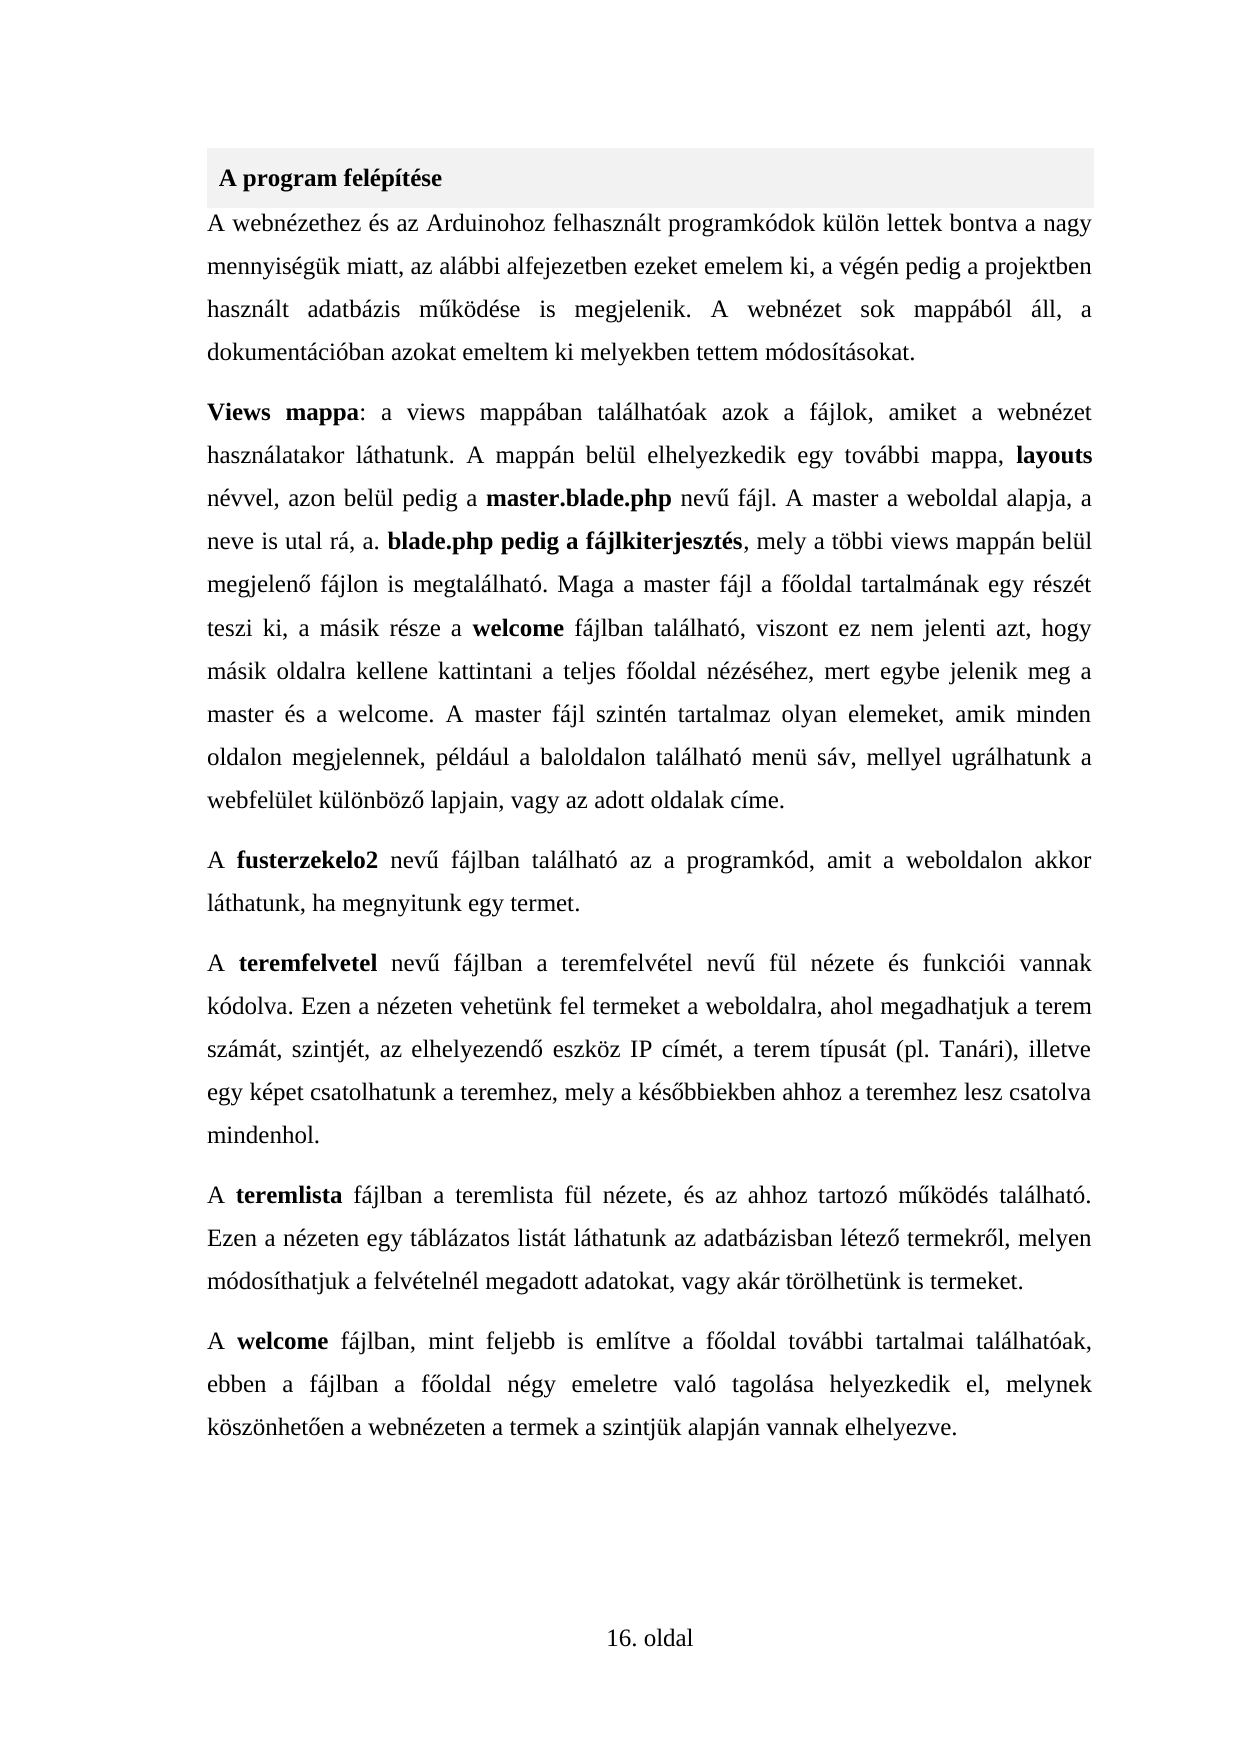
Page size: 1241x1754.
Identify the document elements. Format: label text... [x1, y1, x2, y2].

text A webnézethez és az Arduinohoz felhasznált programkódok külön lettek bontva a nagy mennyiségük miatt, az alábbi alfejezetben ezeket emelem ki, a végén pedig a projektben használt adatbázis működése is megjelenik. A webnézet sok mappából áll, a dokumentációban azokat emeltem ki melyekben tettem módosításokat. [207, 208, 1092, 366]
text Views mappa: a views mappában találhatóak azok a fájlok, amiket a webnézet használatakor láthatunk. A mappán belül elhelyezkedik egy további mappa, layouts névvel, azon belül pedig a master.blade.php nevű fájl. A master a weboldal alapja, a neve is utal rá, a. blade.php pedig a fájlkiterjesztés, mely a többi views mappán belül megjelenő fájlon is megtalálható. Maga a master fájl a főoldal tartalmának egy részét teszi ki, a másik része a welcome fájlban található, viszont ez nem jelenti azt, hogy másik oldalra kellene kattintani a teljes főoldal nézéséhez, mert egybe jelenik meg a master és a welcome. A master fájl szintén tartalmaz olyan elemeket, amik minden oldalon megjelennek, például a baloldalon található menü sáv, mellyel ugrálhatunk a webfelület különböző lapjain, vagy az adott oldalak címe. [207, 397, 1092, 814]
text A teremfelvetel nevű fájlban a teremfelvétel nevű fül nézete és funkciói vannak kódolva. Ezen a nézeten vehetünk fel termeket a weboldalra, ahol megadhatjuk a terem számát, szintjét, az elhelyezendő eszköz IP címét, a terem típusát (pl. Tanári), illetve egy képet csatolhatunk a teremhez, mely a későbbiekben ahhoz a teremhez lesz csatolva mindenhol. [207, 948, 1092, 1149]
table_header A program felépítése [208, 149, 1093, 207]
text A teremlista fájlban a teremlista fül nézete, és az ahhoz tartozó működés található. Ezen a nézeten egy táblázatos listát láthatunk az adatbázisban létező termekről, melyen módosíthatjuk a felvételnél megadott adatokat, vagy akár törölhetünk is termeket. [207, 1180, 1092, 1295]
text A welcome fájlban, mint feljebb is említve a főoldal további tartalmai találhatóak, ebben a fájlban a főoldal négy emeletre való tagolása helyezkedik el, melynek köszönhetően a webnézeten a termek a szintjük alapján vannak elhelyezve. [207, 1326, 1092, 1441]
text A fusterzekelo2 nevű fájlban található az a programkód, amit a weboldalon akkor láthatunk, ha megnyitunk egy termet. [207, 845, 1092, 917]
